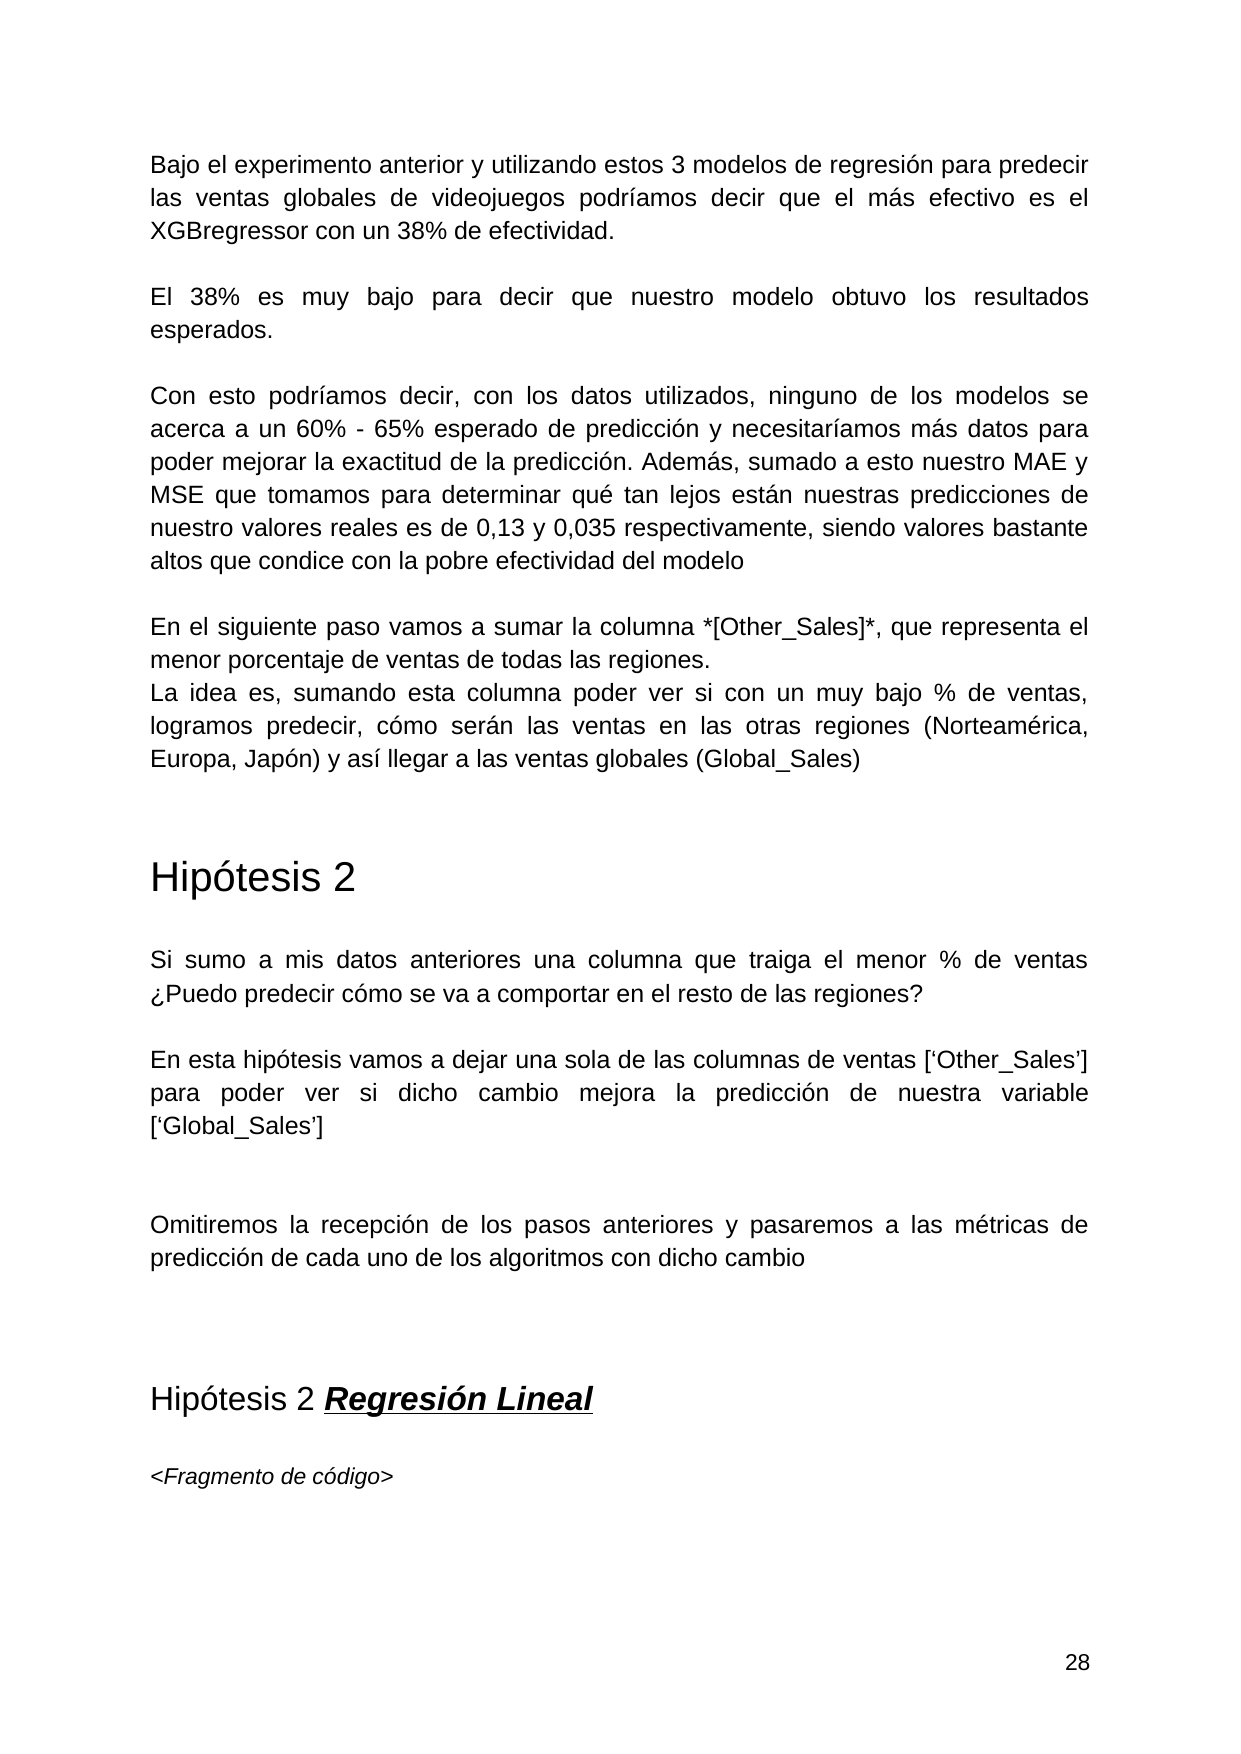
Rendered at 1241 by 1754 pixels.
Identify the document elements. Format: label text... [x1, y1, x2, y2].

text La idea es, sumando esta columna poder ver si con un muy bajo % de ventas, logramos predecir, cómo serán las ventas en las otras regiones (Norteamérica, Europa, Japón) y así llegar a las ventas globales (Global_Sales) [150, 678, 1090, 773]
subtitle Hipótesis 2 Regresión Lineal [150, 1379, 1090, 1418]
text Omitiremos la recepción de los pasos anteriores y pasaremos a las métricas de predicción de cada uno de los algoritmos con dicho cambio [150, 1210, 1090, 1271]
text El 38% es muy bajo para decir que nuestro modelo obtuvo los resultados esperados. [150, 282, 1090, 344]
text <Fragmento de código> [150, 1463, 1090, 1489]
text Si sumo a mis datos anteriores una columna que traiga el menor % de ventas ¿Puedo predecir cómo se va a comportar en el resto de las regiones? [150, 946, 1090, 1007]
text Bajo el experimento anterior y utilizando estos 3 modelos de regresión para predecir las ventas globales de videojuegos podríamos decir que el más efectivo es el XGBregressor con un 38% de efectividad. [150, 150, 1090, 245]
text En el siguiente paso vamos a sumar la columna *[Other_Sales]*, que representa el menor porcentaje de ventas de todas las regiones. [150, 612, 1090, 674]
text Con esto podríamos decir, con los datos utilizados, ninguno de los modelos se acerca a un 60% - 65% esperado de predicción y necesitaríamos más datos para poder mejorar la exactitud de la predicción. Además, sumado a esto nuestro MAE y MSE que tomamos para determinar qué tan lejos están nuestras predicciones de nuestro valores reales es de 0,13 y 0,035 respectivamente, siendo valores bastante altos que condice con la pobre efectividad del modelo [150, 381, 1090, 575]
text En esta hipótesis vamos a dejar una sola de las columnas de ventas [‘Other_Sales’] para poder ver si dicho cambio mejora la predicción de nuestra variable [‘Global_Sales’] [150, 1044, 1090, 1139]
subtitle Hipótesis 2 [150, 852, 1090, 900]
